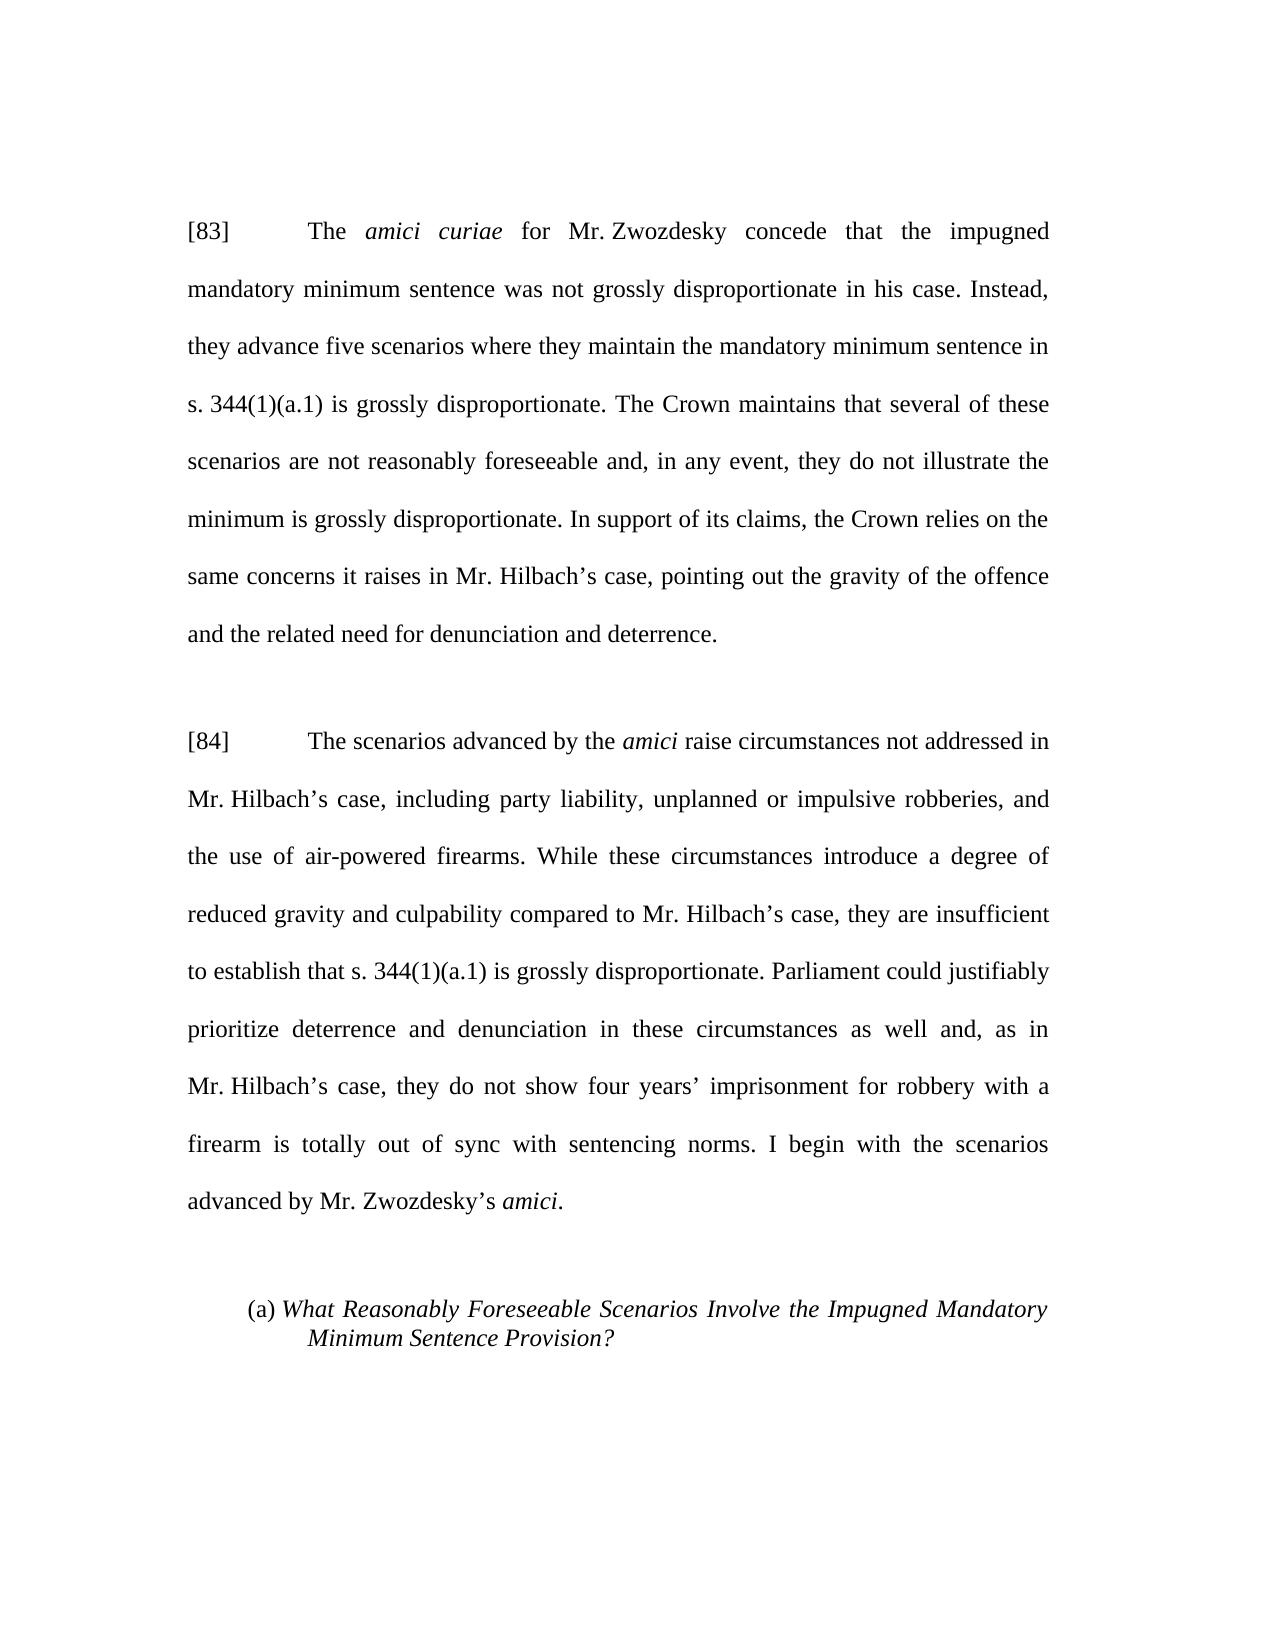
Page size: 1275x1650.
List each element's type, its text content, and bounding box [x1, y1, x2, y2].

title What Reasonably Foreseeable Scenarios Involve the Impugned Mandatory Minimum Sentence Provision? [247, 1294, 1050, 1351]
text The amici curiae for Mr. Zwozdesky concede that the impugned mandatory minimum sentence was not grossly disproportionate in his case. Instead, they advance five scenarios where they maintain the mandatory minimum sentence in s. 344(1)(a.1) is grossly disproportionate. The Crown maintains that several of these scenarios are not reasonably foreseeable and, in any event, they do not illustrate the minimum is grossly disproportionate. In support of its claims, the Crown relies on the same concerns it raises in Mr. Hilbach’s case, pointing out the gravity of the offence and the related need for denunciation and deterrence. [187, 216, 1050, 648]
text The scenarios advanced by the amici raise circumstances not addressed in Mr. Hilbach’s case, including party liability, unplanned or impulsive robberies, and the use of air-powered firearms. While these circumstances introduce a degree of reduced gravity and culpability compared to Mr. Hilbach’s case, they are insufficient to establish that s. 344(1)(a.1) is grossly disproportionate. Parliament could justifiably prioritize deterrence and denunciation in these circumstances as well and, as in Mr. Hilbach’s case, they do not show four years’ imprisonment for robbery with a firearm is totally out of sync with sentencing norms. I begin with the scenarios advanced by Mr. Zwozdesky’s amici. [187, 726, 1050, 1215]
